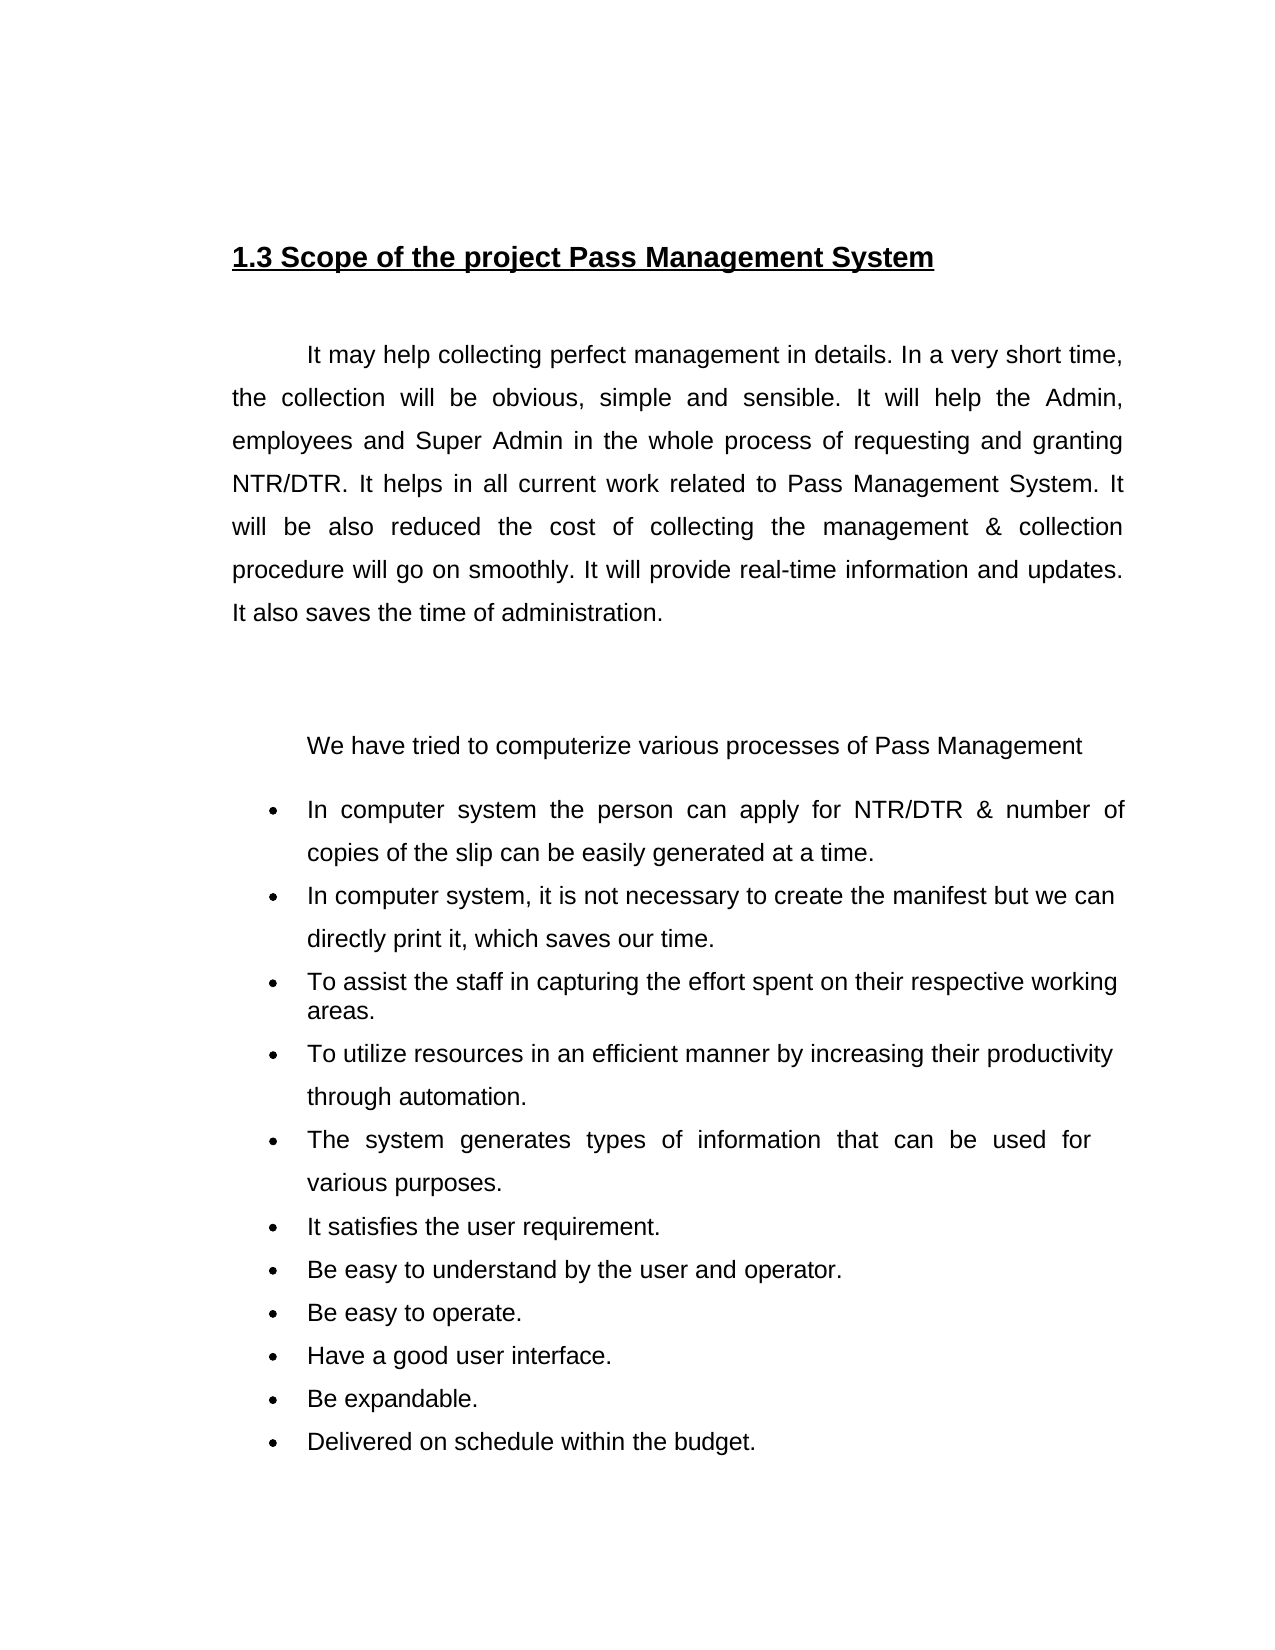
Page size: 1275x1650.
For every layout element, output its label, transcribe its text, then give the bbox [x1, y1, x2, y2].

list Be easy to understand by the user and operator. [269, 1255, 1152, 1283]
list Delivered on schedule within the budget. [269, 1427, 1152, 1456]
list Be easy to operate. [269, 1298, 1152, 1326]
list Be expandable. [269, 1384, 1152, 1413]
text We have tried to computerize various processes of Pass Management [232, 731, 1124, 760]
list It satisfies the user requirement. [269, 1211, 1152, 1240]
list The system generates types of information that can be used for various purposes. [269, 1125, 1125, 1197]
list To utilize resources in an efficient manner by increasing their productivity through automation. [269, 1039, 1124, 1111]
list To assist the staff in capturing the effort spent on their respective working areas. [269, 967, 1152, 1025]
list In computer system, it is not necessary to create the manifest but we can directly print it, which saves our time. [269, 881, 1119, 953]
list Have a good user interface. [269, 1341, 1152, 1369]
list In computer system the person can apply for NTR/DTR & number of copies of the slip can be easily generated at a time. [269, 795, 1124, 867]
text It may help collecting perfect management in details. In a very short time, the collection will be obvious, simple and sensible. It will help the Admin, employees and Super Admin in the whole process of requesting and granting NTR/DTR. It helps in all current work related to Pass Management System. It will be also reduced the cost of collecting the management & collection procedure will go on smoothly. It will provide real-time information and updates. It also saves the time of administration. [232, 339, 1125, 627]
subtitle 1.3 Scope of the project Pass Management System [232, 240, 1152, 273]
